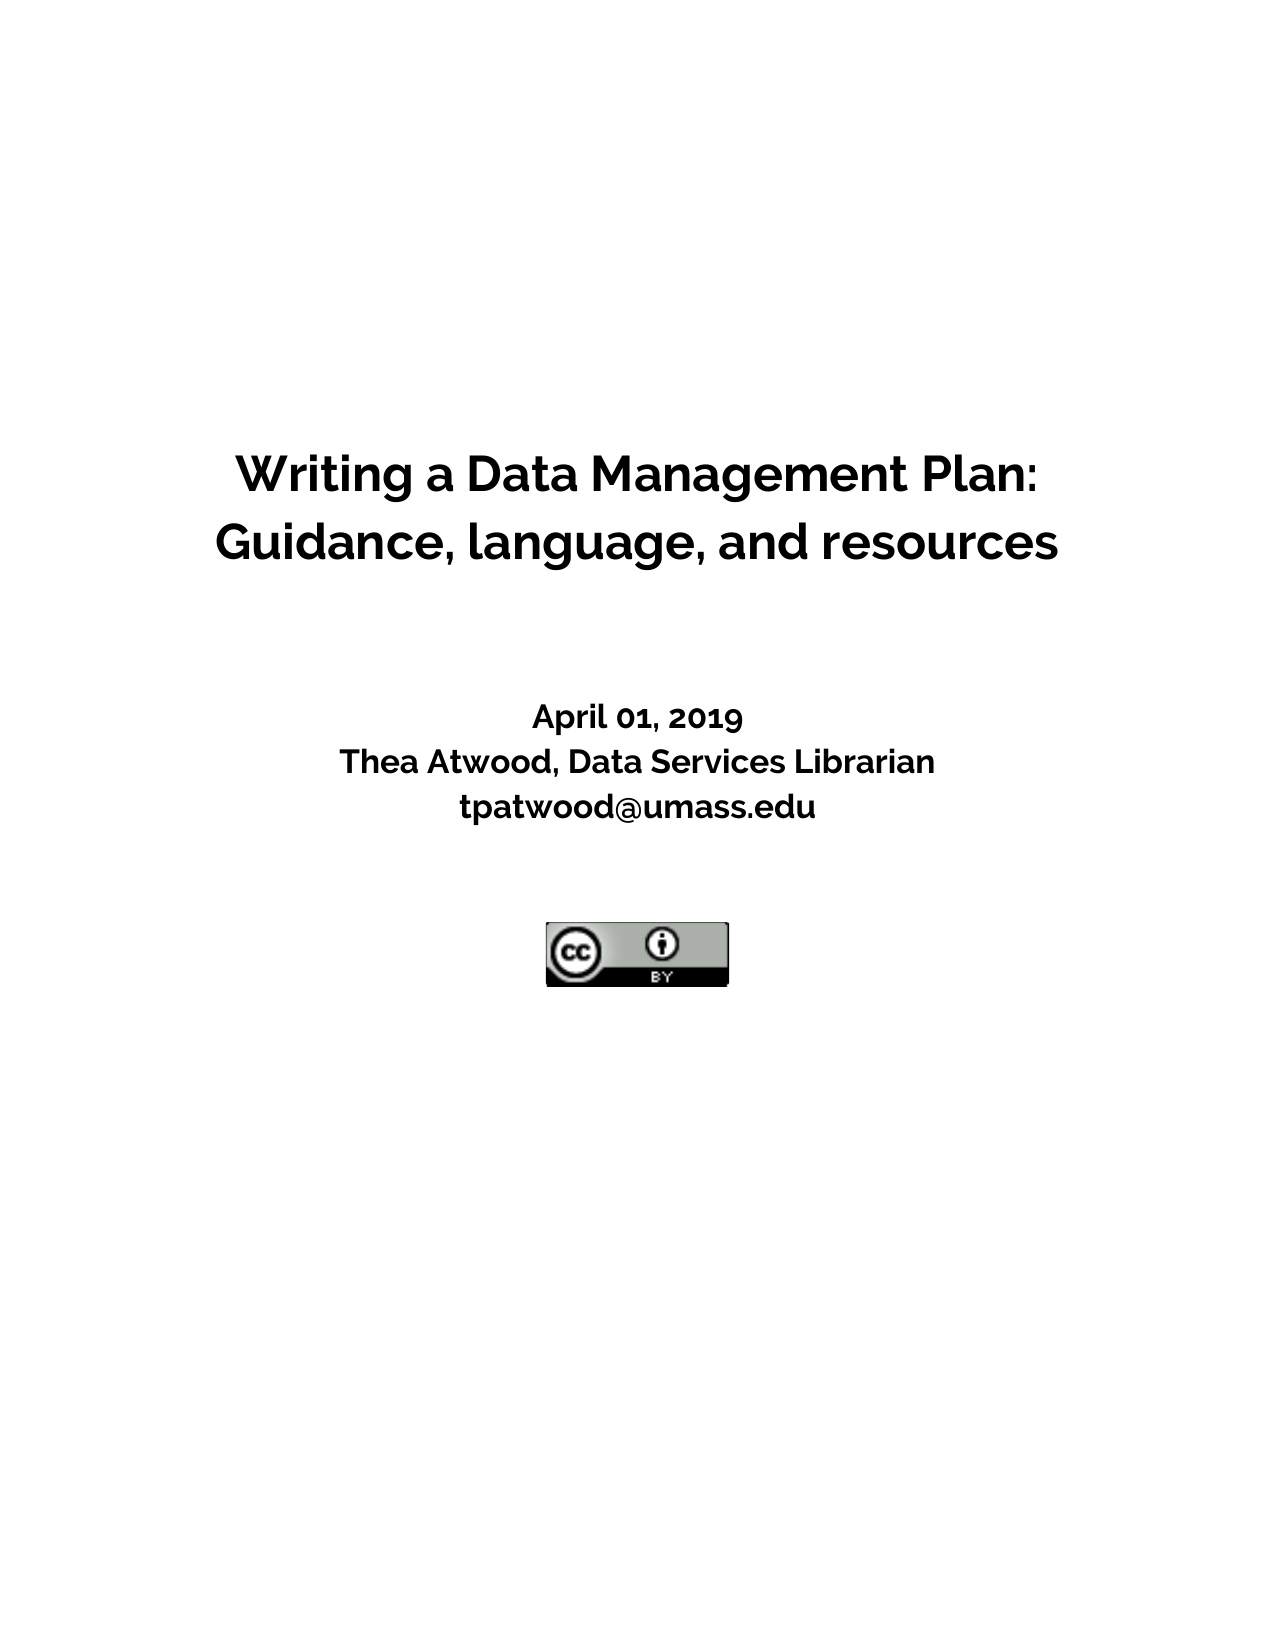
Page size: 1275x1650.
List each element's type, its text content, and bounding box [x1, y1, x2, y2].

text Writing a Data Management Plan: [75, 445, 1200, 503]
picture [545, 922, 730, 987]
text Guidance, language, and resources [75, 512, 1200, 571]
text April 01, 2019 Thea Atwood, Data Services Librarian tpatwood@umass.edu [75, 647, 1200, 826]
